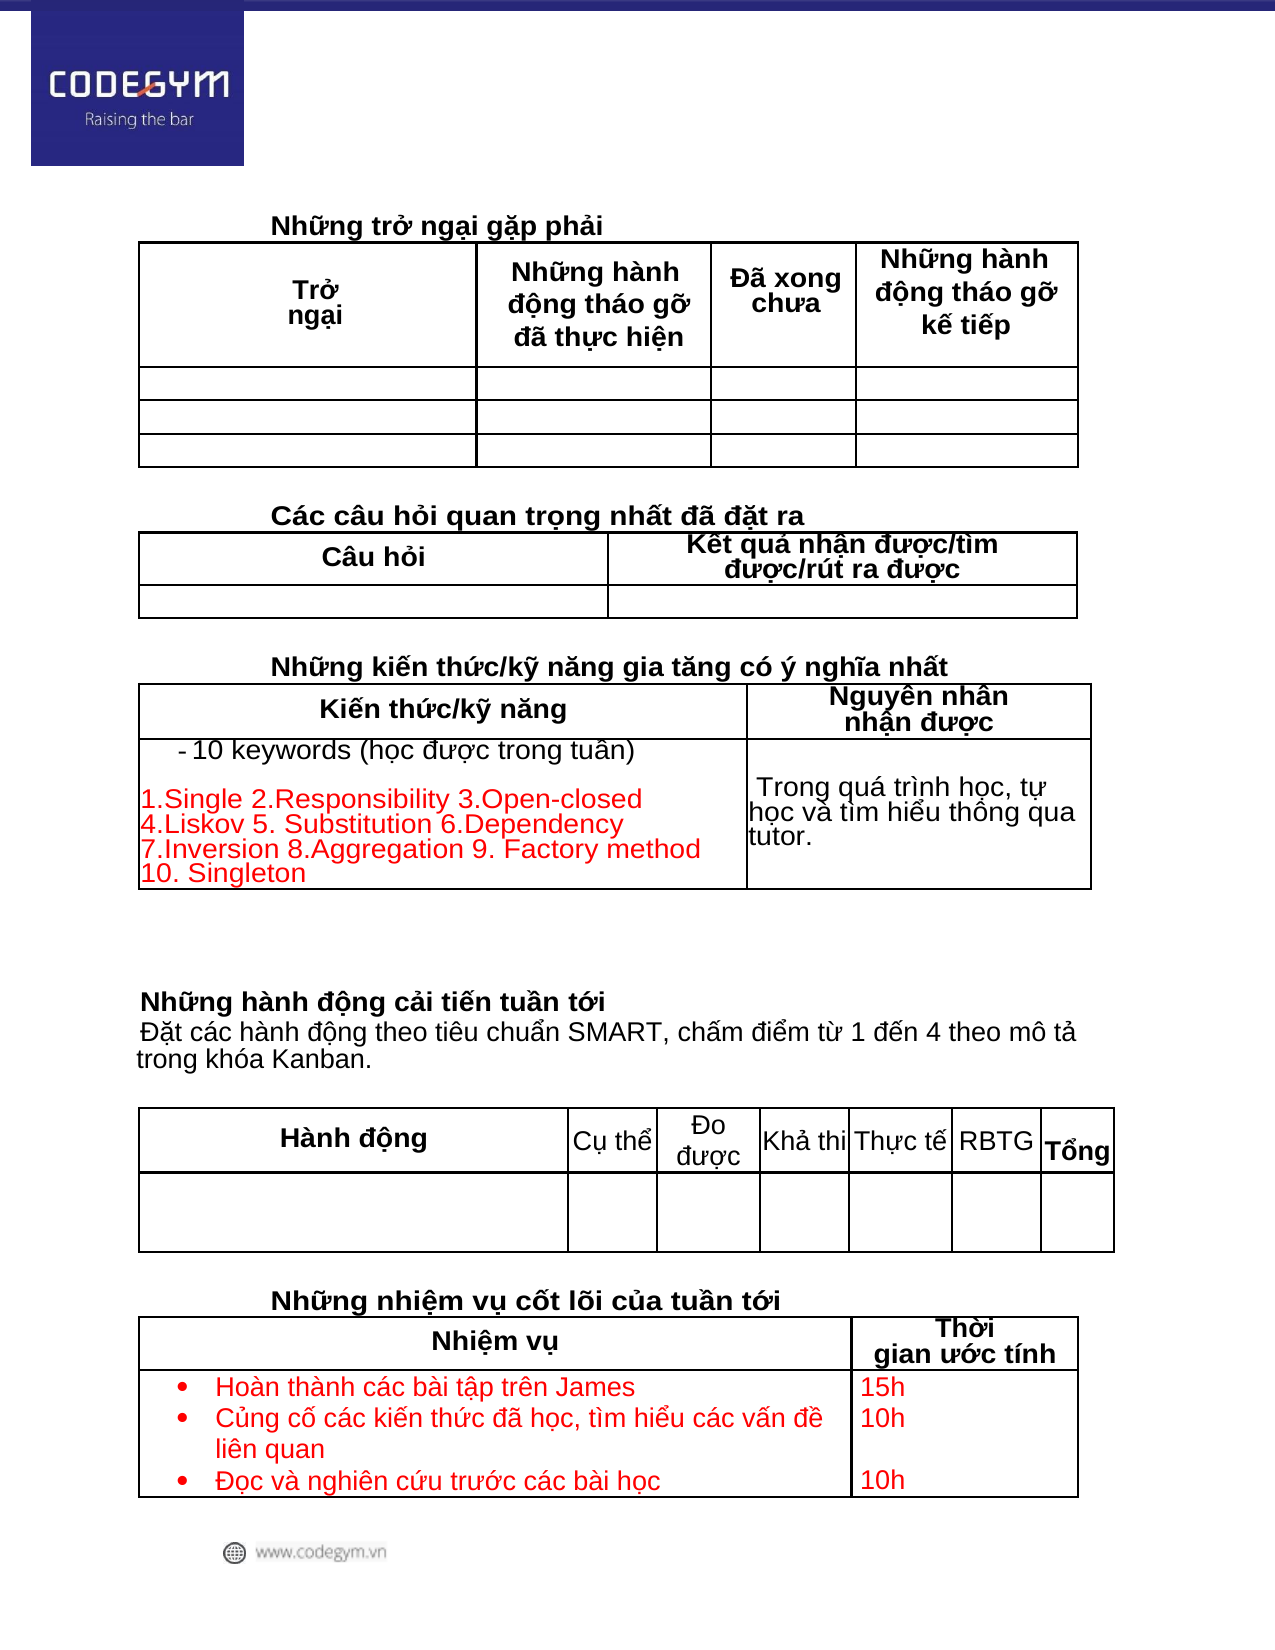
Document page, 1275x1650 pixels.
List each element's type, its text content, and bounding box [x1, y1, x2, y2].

text Những hành động cải tiến tuần tới [125, 986, 1131, 1018]
table_cell [140, 586, 607, 617]
table_cell [658, 1174, 759, 1251]
table_header RBTG [953, 1109, 1040, 1171]
table_header Thực tế [850, 1109, 951, 1171]
table_header Thời gian ước tính [853, 1318, 1077, 1368]
table_header Trở ngại [140, 244, 475, 366]
table_header Cụ thể [569, 1109, 656, 1171]
picture [0, 0, 1275, 166]
table_header Đã xong chưa [712, 244, 855, 366]
table_cell [761, 1174, 848, 1251]
table_header Những hành động tháo gỡ kế tiếp [857, 244, 1077, 366]
text Những trở ngại gặp phải [270, 210, 1131, 241]
table_header Hành động [140, 1109, 567, 1171]
table_header Nhiệm vụ [140, 1318, 850, 1368]
table_header Những hành động tháo gỡ đã thực hiện [478, 244, 710, 366]
table_header Kết quả nhận được/tìm được/rút ra được [609, 534, 1076, 584]
table_cell 10 keywords (học được trong tuần) 1.Single 2.Responsibility 3.Open-closed 4.Liskov 5. Substitution 6.Dependency 7.Inversion 8.Aggregation 9. Factory method 10. Singleton [140, 740, 746, 888]
table_header Câu hỏi [140, 534, 607, 584]
table_cell [478, 435, 710, 466]
table_header Đo được [658, 1109, 759, 1171]
table_header Tổng [1042, 1109, 1113, 1171]
table_header Kiến thức/kỹ năng [140, 685, 746, 737]
table_header Khả thi [761, 1109, 848, 1171]
table_cell [609, 586, 1076, 617]
table_cell [953, 1174, 1040, 1251]
table_cell [857, 401, 1077, 433]
table_cell [712, 368, 855, 399]
table_cell 15h 10h 10h [853, 1371, 1077, 1496]
text Các câu hỏi quan trọng nhất đã đặt ra [270, 500, 1131, 531]
text Những kiến thức/kỹ năng gia tăng có ý nghĩa nhất [270, 651, 1131, 683]
text Đặt các hành động theo tiêu chuẩn SMART, chấm điểm từ 1 đến 4 theo mô tả trong khóa Kanban. [136, 1019, 1117, 1074]
table_cell [857, 435, 1077, 466]
picture [223, 1535, 1246, 1636]
table_cell [140, 1174, 567, 1251]
subtitle Những nhiệm vụ cốt lõi của tuần tới [270, 1285, 1131, 1316]
table_header Nguyên nhân nhận được [748, 685, 1090, 737]
table_cell [857, 368, 1077, 399]
table_cell Hoàn thành các bài tập trên James Củng cố các kiến thức đã học, tìm hiểu các vấn đề liên quan Đọc và nghiên cứu trước các bài học [140, 1371, 850, 1496]
table_cell Trong quá trình học, tự học và tìm hiểu thông qua tutor. [748, 740, 1090, 888]
table_cell [850, 1174, 951, 1251]
table_cell [140, 368, 475, 399]
table_cell [712, 435, 855, 466]
table_cell [1042, 1174, 1113, 1251]
table_cell [478, 401, 710, 433]
table_cell [140, 435, 475, 466]
table_cell [478, 368, 710, 399]
table_cell [712, 401, 855, 433]
table_cell [140, 401, 475, 433]
table_cell [569, 1174, 656, 1251]
